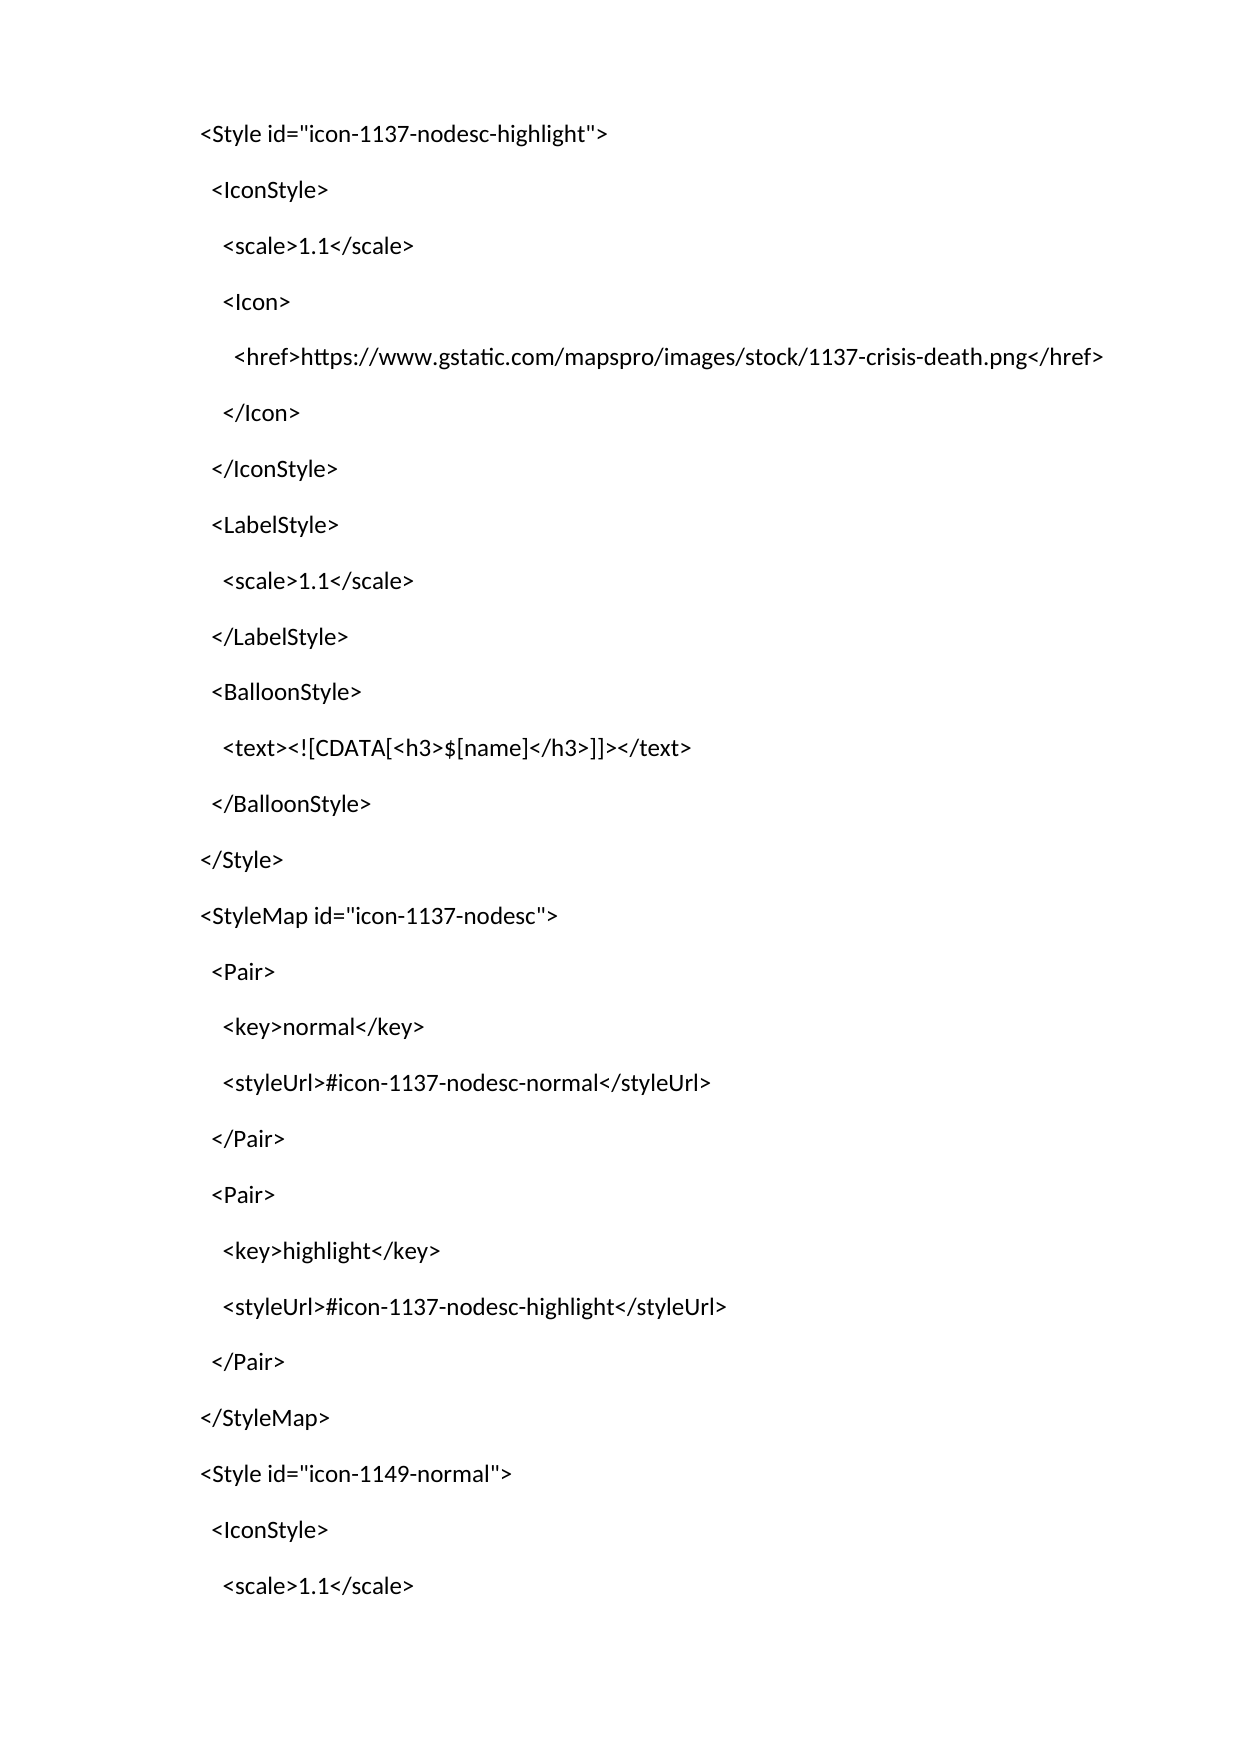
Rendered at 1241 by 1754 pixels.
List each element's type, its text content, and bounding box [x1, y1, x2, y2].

text <Icon> [177, 286, 1152, 316]
text <BalloonStyle> [177, 676, 1152, 707]
text <href>https://www.gstatic.com/mapspro/images/stock/1137-crisis-death.png</href> [177, 341, 1152, 372]
text <text><![CDATA[<h3>$[name]</h3>]]></text> [177, 732, 1152, 763]
text </Icon> [177, 397, 1152, 428]
text </StyleMap> [177, 1402, 1152, 1433]
text </LabelStyle> [177, 621, 1152, 651]
text <Pair> [177, 1179, 1152, 1209]
text <StyleMap id="icon-1137-nodesc"> [177, 900, 1152, 930]
text <styleUrl>#icon-1137-nodesc-normal</styleUrl> [177, 1067, 1152, 1098]
text <Pair> [177, 956, 1152, 986]
text <Style id="icon-1149-normal"> [177, 1458, 1152, 1489]
text <scale>1.1</scale> [177, 565, 1152, 595]
text <Style id="icon-1137-nodesc-highlight"> [177, 118, 1152, 149]
text <scale>1.1</scale> [177, 1570, 1152, 1600]
text <key>normal</key> [177, 1011, 1152, 1042]
text <key>highlight</key> [177, 1235, 1152, 1265]
text </Pair> [177, 1123, 1152, 1154]
text </Style> [177, 844, 1152, 874]
text <scale>1.1</scale> [177, 230, 1152, 260]
text <styleUrl>#icon-1137-nodesc-highlight</styleUrl> [177, 1291, 1152, 1321]
text <IconStyle> [177, 1514, 1152, 1544]
text </BalloonStyle> [177, 788, 1152, 819]
text </Pair> [177, 1346, 1152, 1377]
text </IconStyle> [177, 453, 1152, 484]
text <LabelStyle> [177, 509, 1152, 539]
text <IconStyle> [177, 174, 1152, 204]
